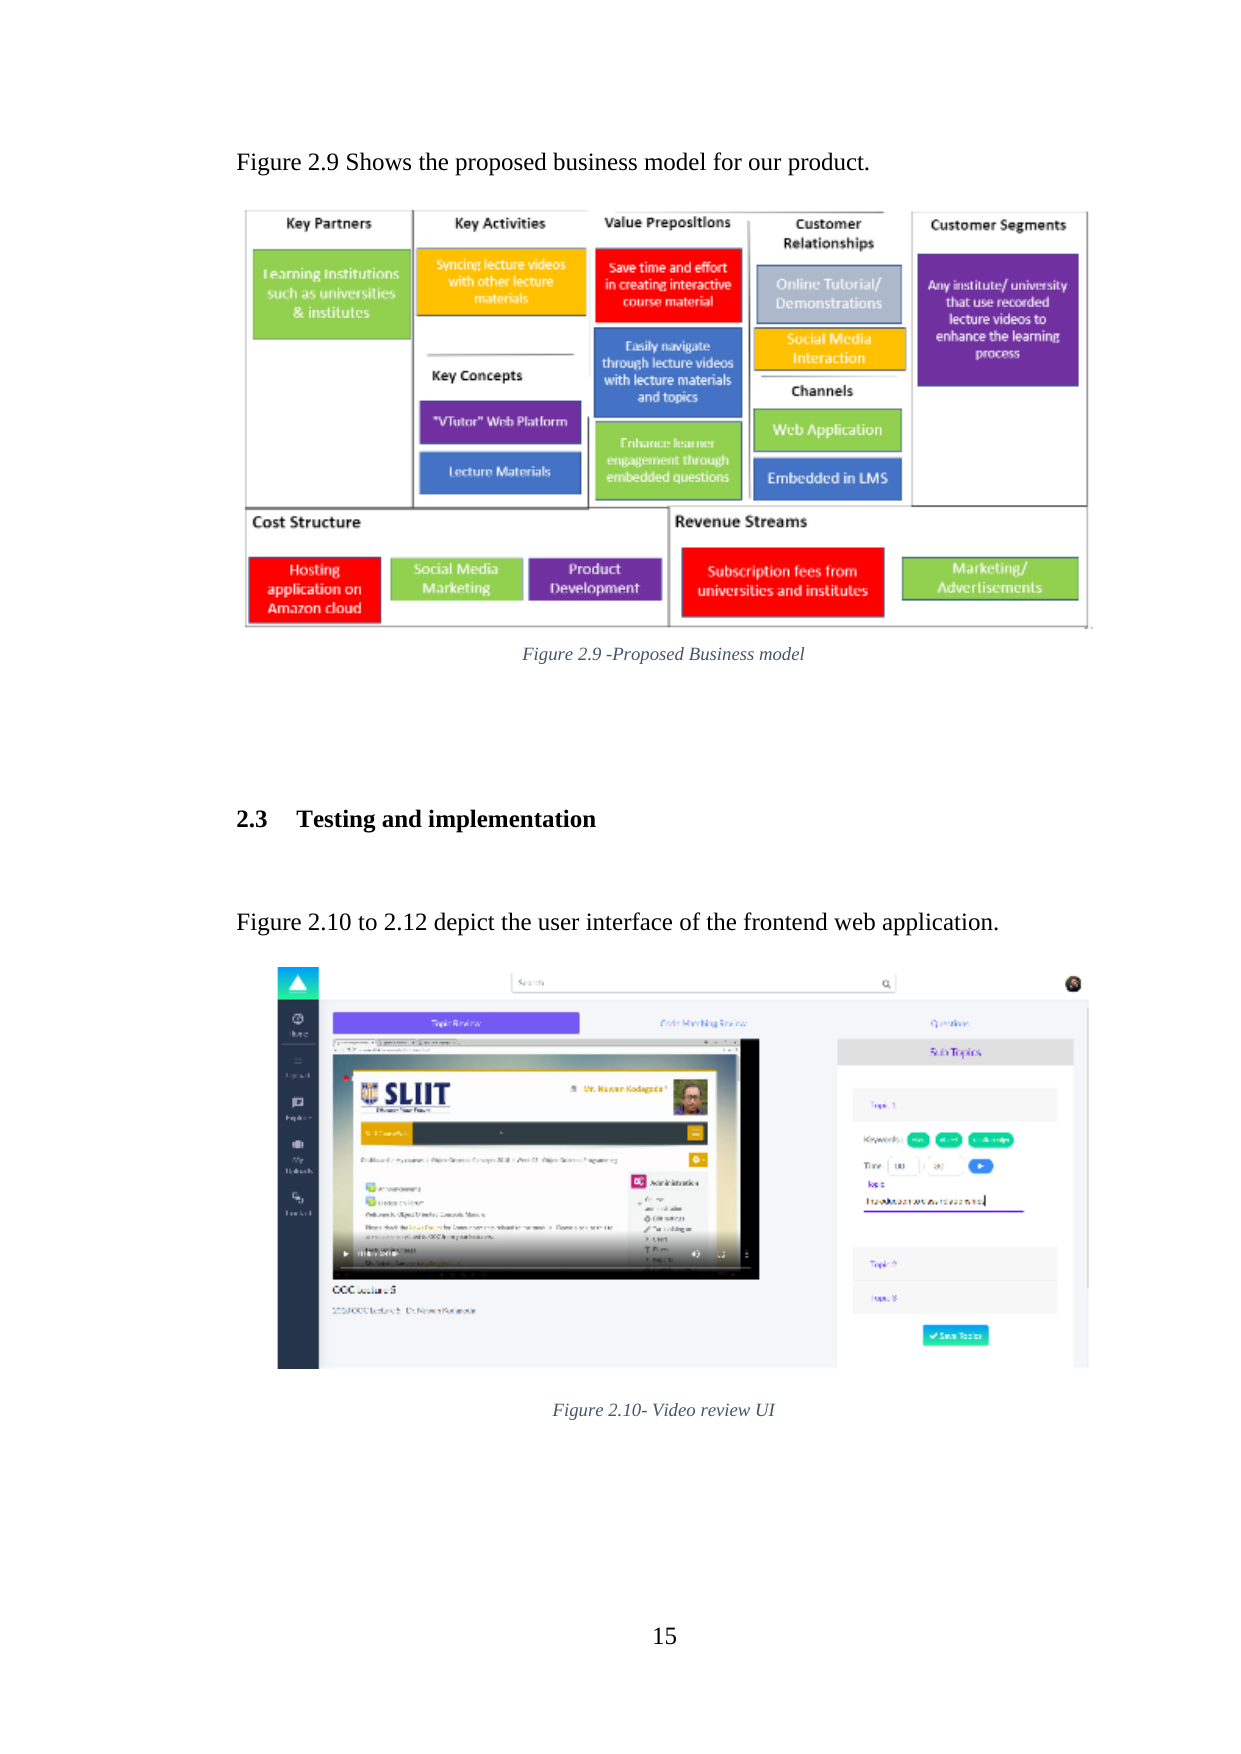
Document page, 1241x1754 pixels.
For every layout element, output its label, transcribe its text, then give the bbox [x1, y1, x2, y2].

picture [277, 967, 1089, 1369]
subtitle Testing and implementation [236, 804, 1092, 833]
text Figure 2.9 Shows the proposed business model for our product. [236, 147, 1092, 176]
picture [236, 190, 1093, 629]
text Figures 2.10 to 2.12 depict the user interface of the frontend web application. [236, 907, 1092, 936]
